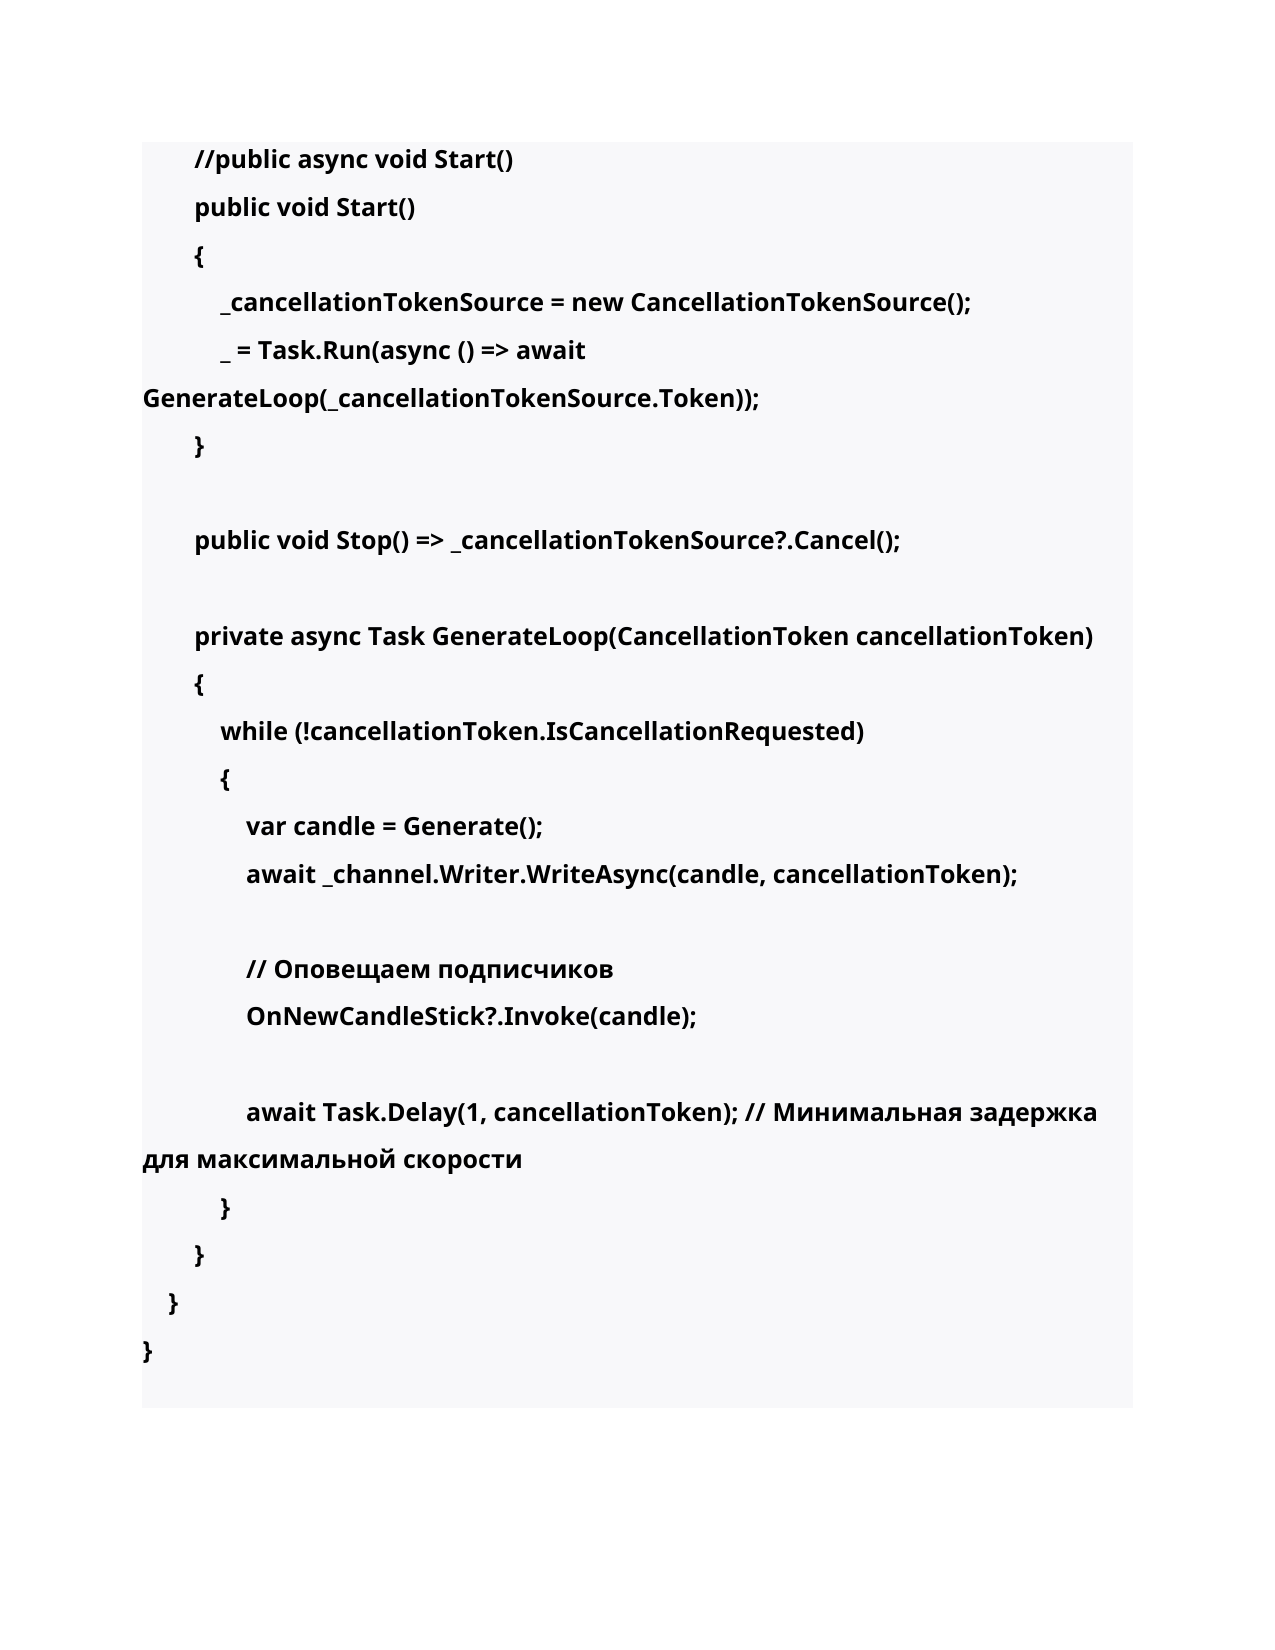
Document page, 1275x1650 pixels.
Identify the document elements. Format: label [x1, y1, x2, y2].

text [142, 142, 1133, 1408]
